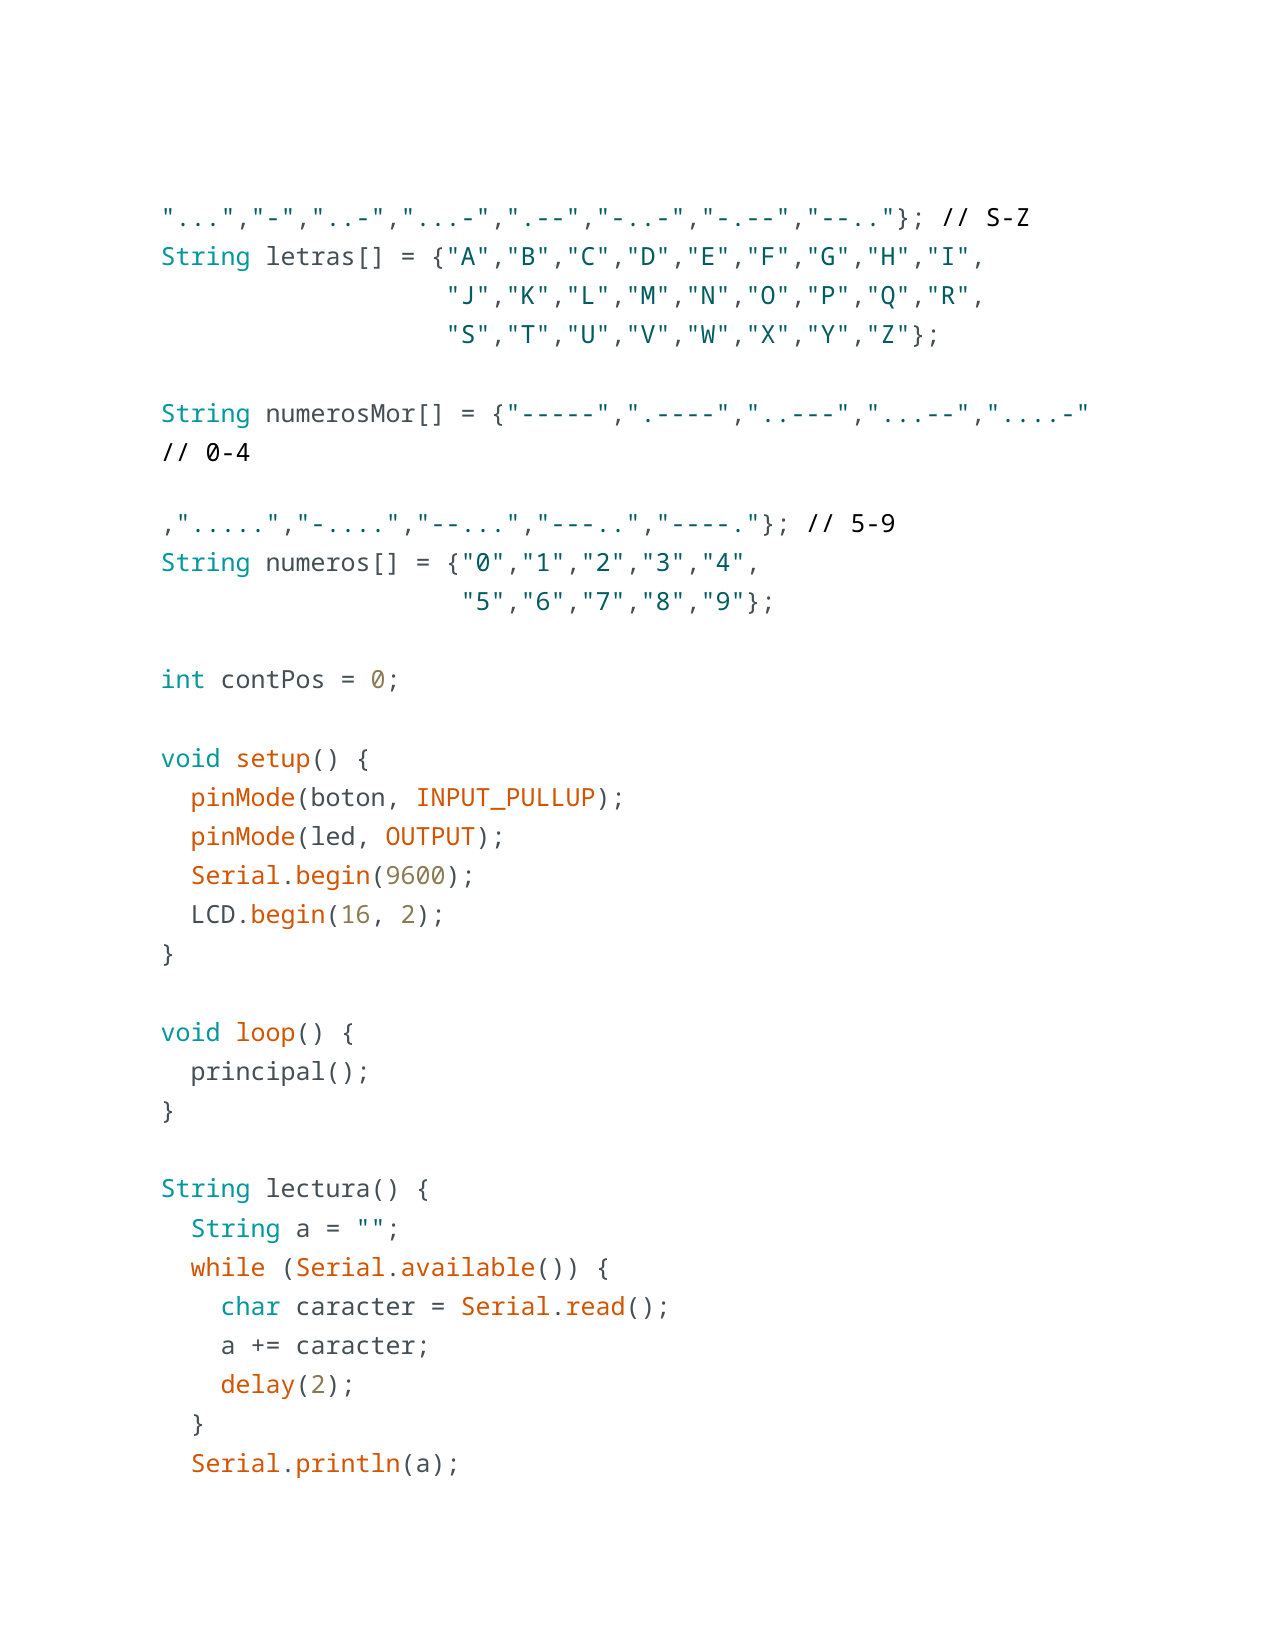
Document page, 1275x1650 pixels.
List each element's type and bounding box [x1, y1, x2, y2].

table_header [150, 150, 1125, 1490]
